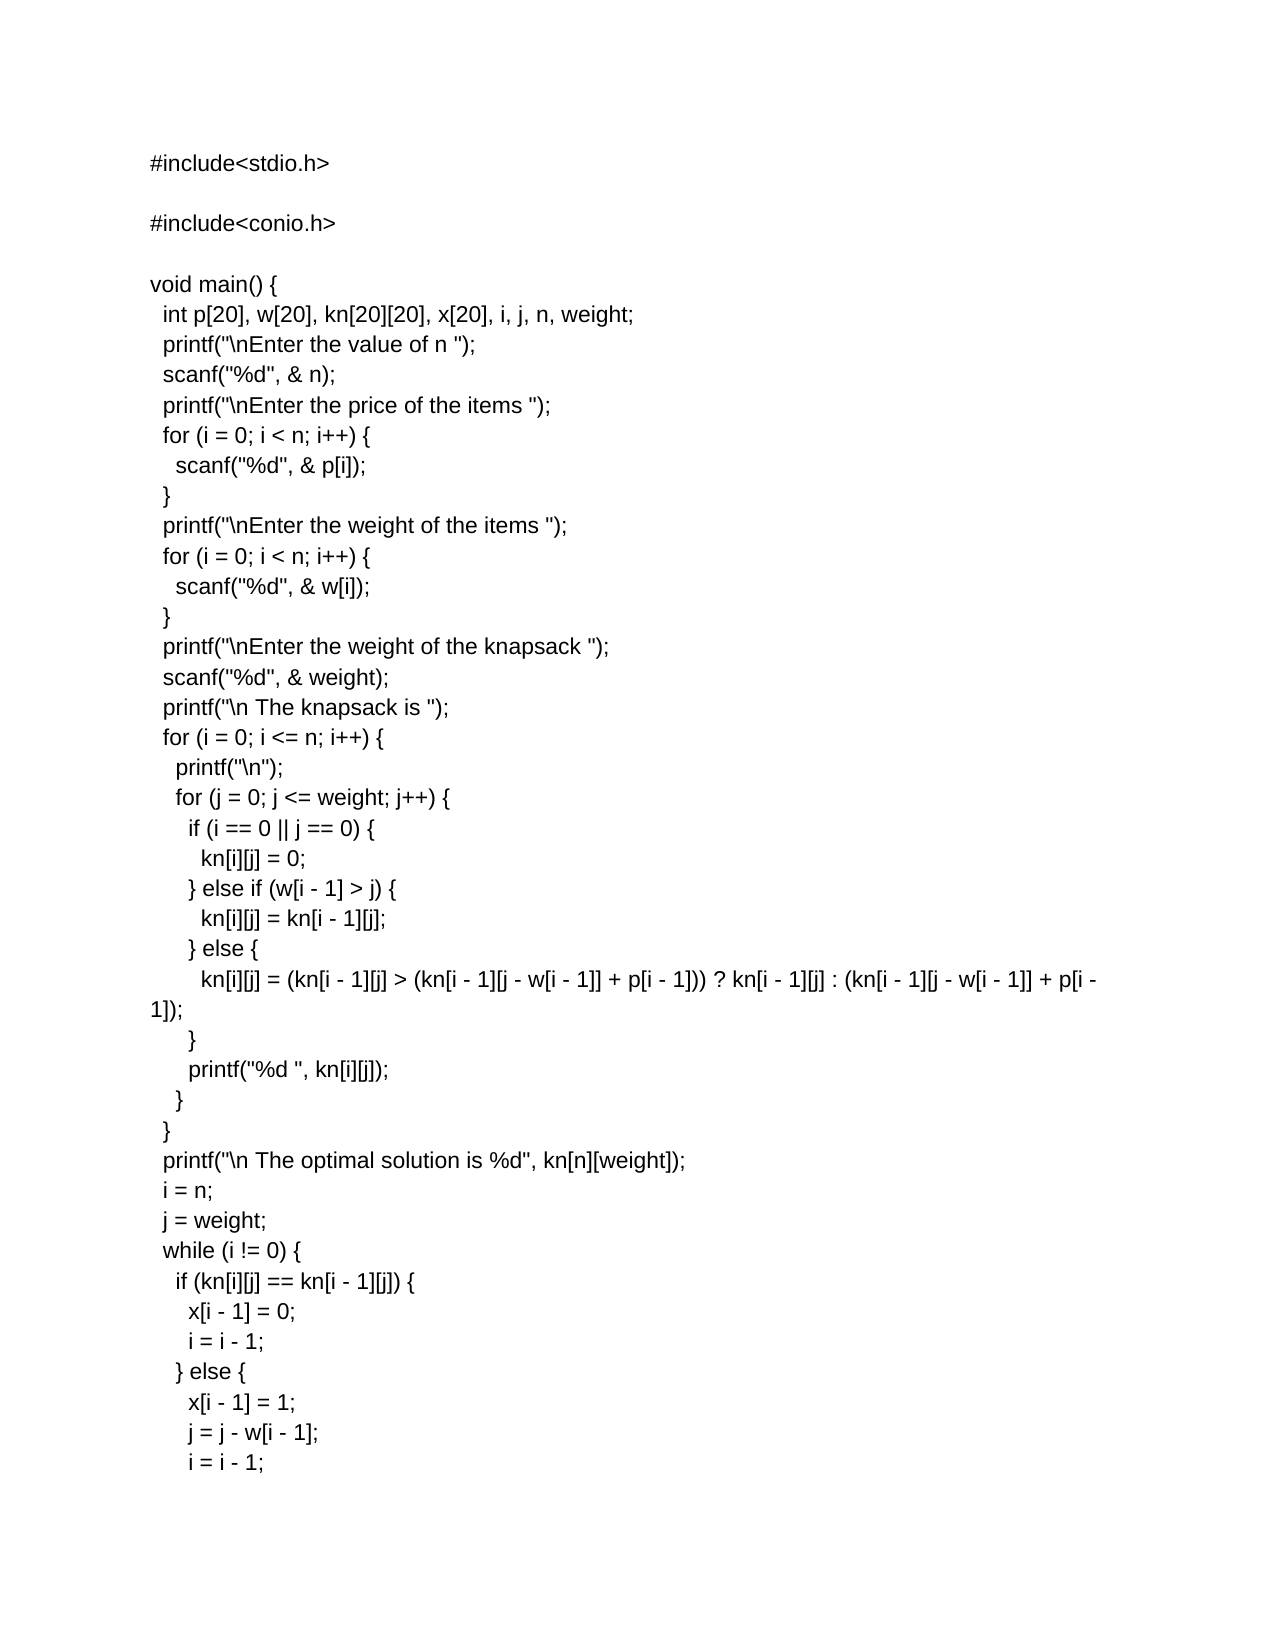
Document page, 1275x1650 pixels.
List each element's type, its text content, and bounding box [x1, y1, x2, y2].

text void main() { [150, 271, 1125, 297]
text int p[20], w[20], kn[20][20], x[20], i, j, n, weight; [150, 301, 1125, 327]
text } else if (w[i - 1] > j) { [150, 875, 1125, 901]
text printf("\nEnter the value of n "); [150, 331, 1125, 358]
text scanf("%d", & n); [150, 361, 1125, 388]
text if (i == 0 || j == 0) { [150, 814, 1125, 841]
text scanf("%d", & p[i]); [150, 452, 1125, 478]
text #include<conio.h> [150, 210, 1125, 237]
text printf("\n The optimal solution is %d", kn[n][weight]); [150, 1147, 1125, 1173]
text printf("\nEnter the price of the items "); [150, 392, 1125, 418]
text } else { [150, 1358, 1125, 1385]
text printf("\nEnter the weight of the items "); [150, 512, 1125, 539]
text while (i != 0) { [150, 1237, 1125, 1264]
text kn[i][j] = (kn[i - 1][j] > (kn[i - 1][j - w[i - 1]] + p[i - 1])) ? kn[i - 1][j] : (kn[i - 1][j - w[i - 1]] + p[i - 1]); [150, 966, 1125, 1022]
text x[i - 1] = 0; [150, 1298, 1125, 1324]
text } else { [150, 935, 1125, 962]
text if (kn[i][j] == kn[i - 1][j]) { [150, 1268, 1125, 1294]
text j = j - w[i - 1]; [150, 1419, 1125, 1445]
text printf("\n The knapsack is "); [150, 694, 1125, 720]
text } [150, 603, 1125, 629]
text } [150, 1086, 1125, 1113]
text x[i - 1] = 1; [150, 1388, 1125, 1415]
text } [150, 482, 1125, 509]
text j = weight; [150, 1207, 1125, 1234]
text for (i = 0; i < n; i++) { [150, 543, 1125, 569]
text i = i - 1; [150, 1328, 1125, 1354]
text for (i = 0; i < n; i++) { [150, 422, 1125, 448]
text kn[i][j] = kn[i - 1][j]; [150, 905, 1125, 932]
text printf("\n"); [150, 754, 1125, 781]
text for (i = 0; i <= n; i++) { [150, 724, 1125, 750]
text kn[i][j] = 0; [150, 845, 1125, 871]
text #include<stdio.h> [150, 150, 1125, 176]
text i = i - 1; [150, 1449, 1125, 1475]
text printf("\nEnter the weight of the knapsack "); [150, 633, 1125, 660]
text i = n; [150, 1177, 1125, 1203]
text scanf("%d", & weight); [150, 663, 1125, 690]
text scanf("%d", & w[i]); [150, 573, 1125, 599]
text for (j = 0; j <= weight; j++) { [150, 784, 1125, 811]
text } [150, 1117, 1125, 1143]
text printf("%d ", kn[i][j]); [150, 1056, 1125, 1083]
text } [150, 1026, 1125, 1052]
